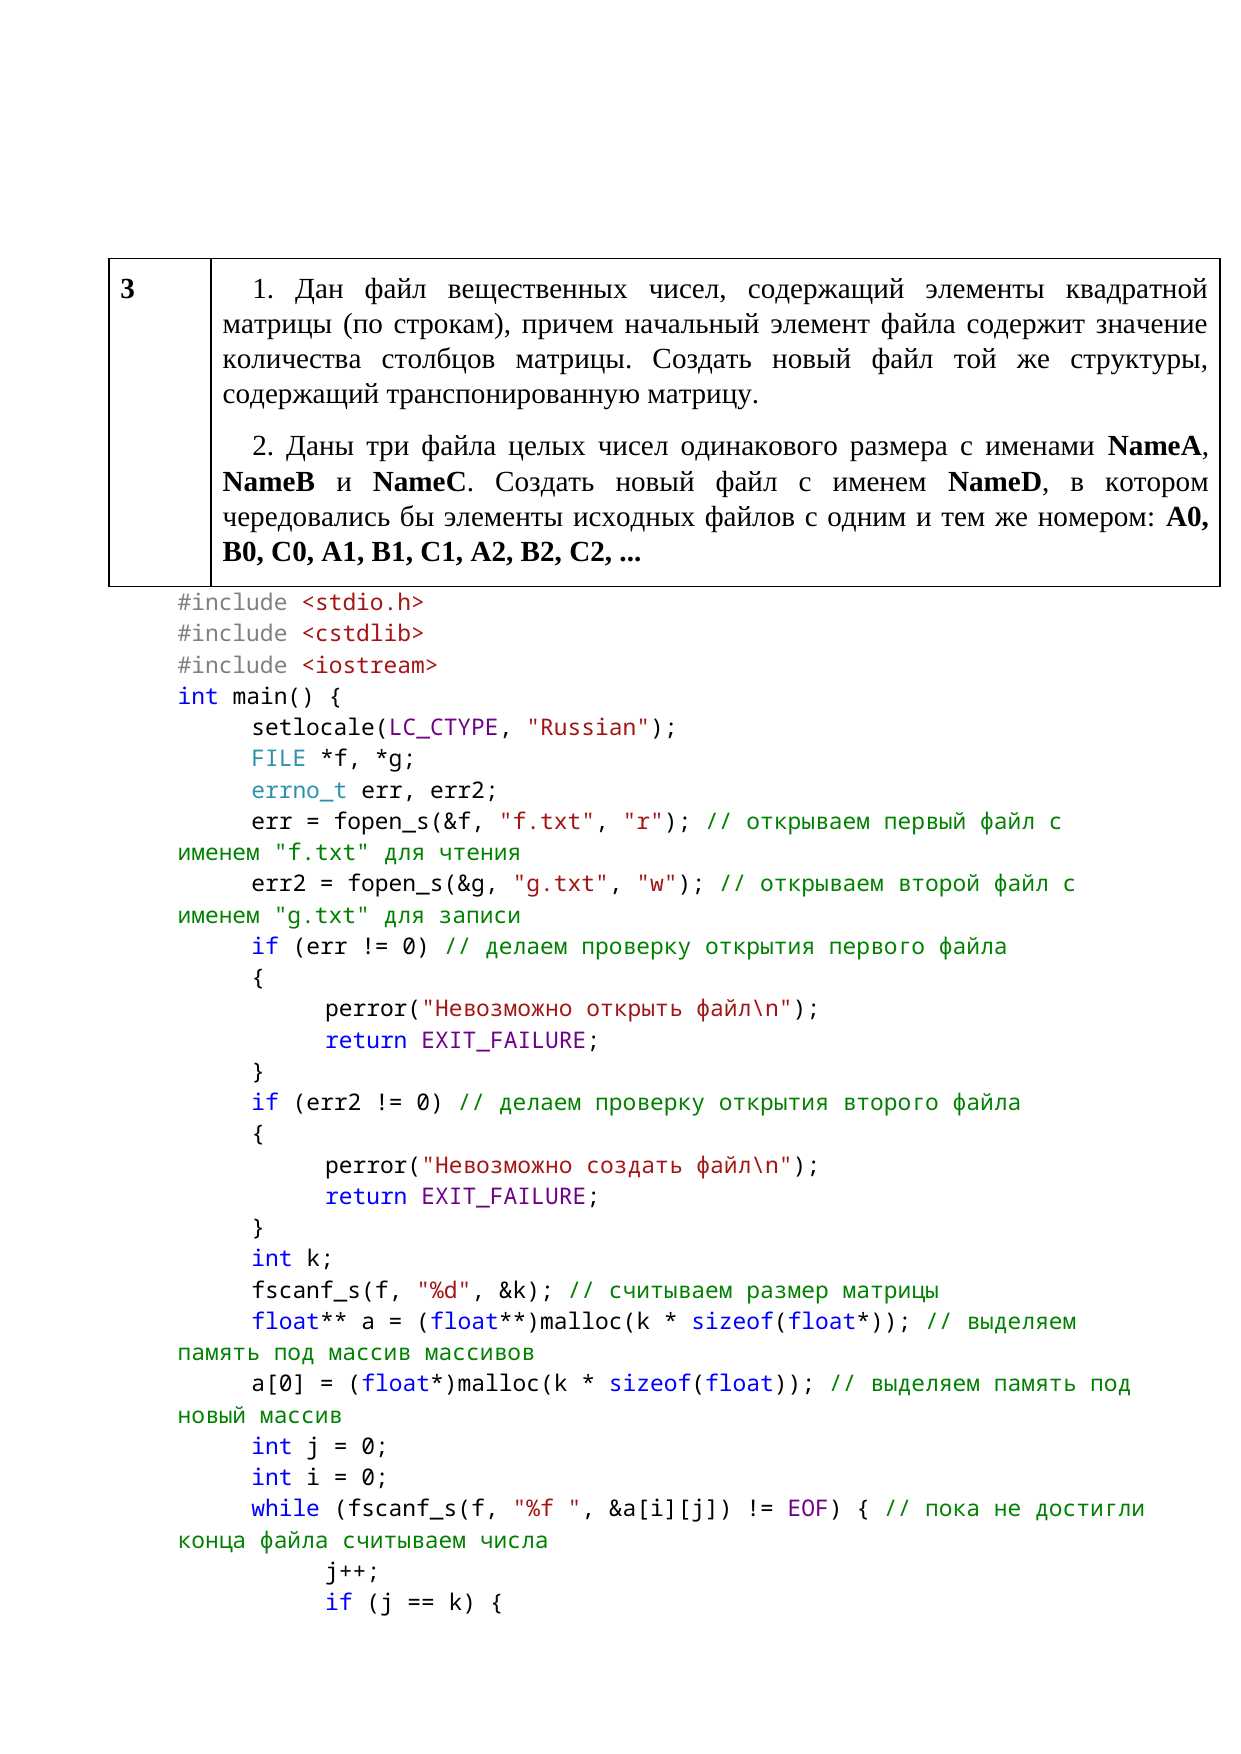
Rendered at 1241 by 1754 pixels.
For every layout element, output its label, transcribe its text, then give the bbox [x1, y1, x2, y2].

text #include <cstdlib> [177, 617, 1152, 648]
text fscanf_s(f, "%d", &k); // считываем размер матрицы [177, 1273, 1152, 1305]
text return EXIT_FAILURE; [177, 1023, 1152, 1055]
text } [177, 1211, 1152, 1242]
text int j = 0; [177, 1430, 1152, 1461]
table_header 3 [110, 259, 210, 586]
text a[0] = (float*)malloc(k * sizeof(float)); // выделяем память под новый массив [177, 1367, 1152, 1430]
text setlocale(LC_CTYPE, "Russian"); [177, 711, 1152, 742]
text if (err2 != 0) // делаем проверку открытия второго файла [177, 1086, 1152, 1117]
text if (j == k) { [177, 1586, 1152, 1617]
table_header 1. Дан файл вещественных чисел, содержащий элементы квадратной матрицы (по строкам), причем начальный элемент файла содержит значение количества столбцов матрицы. Создать новый файл той же структуры, содержащий транспонированную матрицу. 2. Даны три файла целых чисел одинакового размера с именами NameA, NameB и NameC. Создать новый файл с именем NameD, в котором чередовались бы элементы исходных файлов с одним и тем же номером: A0, B0, C0, A1, B1, C1, A2, B2, C2, ... [212, 259, 1219, 586]
text #include <iostream> [177, 648, 1152, 680]
text int k; [177, 1242, 1152, 1273]
text { [177, 1117, 1152, 1148]
text #include <stdio.h> [177, 587, 1152, 617]
text if (err != 0) // делаем проверку открытия первого файла [177, 930, 1152, 961]
text int i = 0; [177, 1461, 1152, 1492]
text return EXIT_FAILURE; [177, 1180, 1152, 1211]
text errno_t err, err2; [177, 773, 1152, 805]
text perror("Невозможно создать файл\n"); [177, 1148, 1152, 1180]
text perror("Невозможно открыть файл\n"); [177, 992, 1152, 1023]
text } [177, 1055, 1152, 1086]
text int main() { [177, 680, 1152, 711]
text FILE *f, *g; [177, 742, 1152, 773]
text err2 = fopen_s(&g, "g.txt", "w"); // открываем второй файл с именем "g.txt" для записи [177, 867, 1152, 930]
text while (fscanf_s(f, "%f ", &a[i][j]) != EOF) { // пока не достигли конца файла считываем числа [177, 1492, 1152, 1555]
text j++; [177, 1555, 1152, 1586]
text { [177, 961, 1152, 992]
text err = fopen_s(&f, "f.txt", "r"); // открываем первый файл с именем "f.txt" для чтения [177, 805, 1152, 867]
text float** a = (float**)malloc(k * sizeof(float*)); // выделяем память под массив массивов [177, 1305, 1152, 1367]
